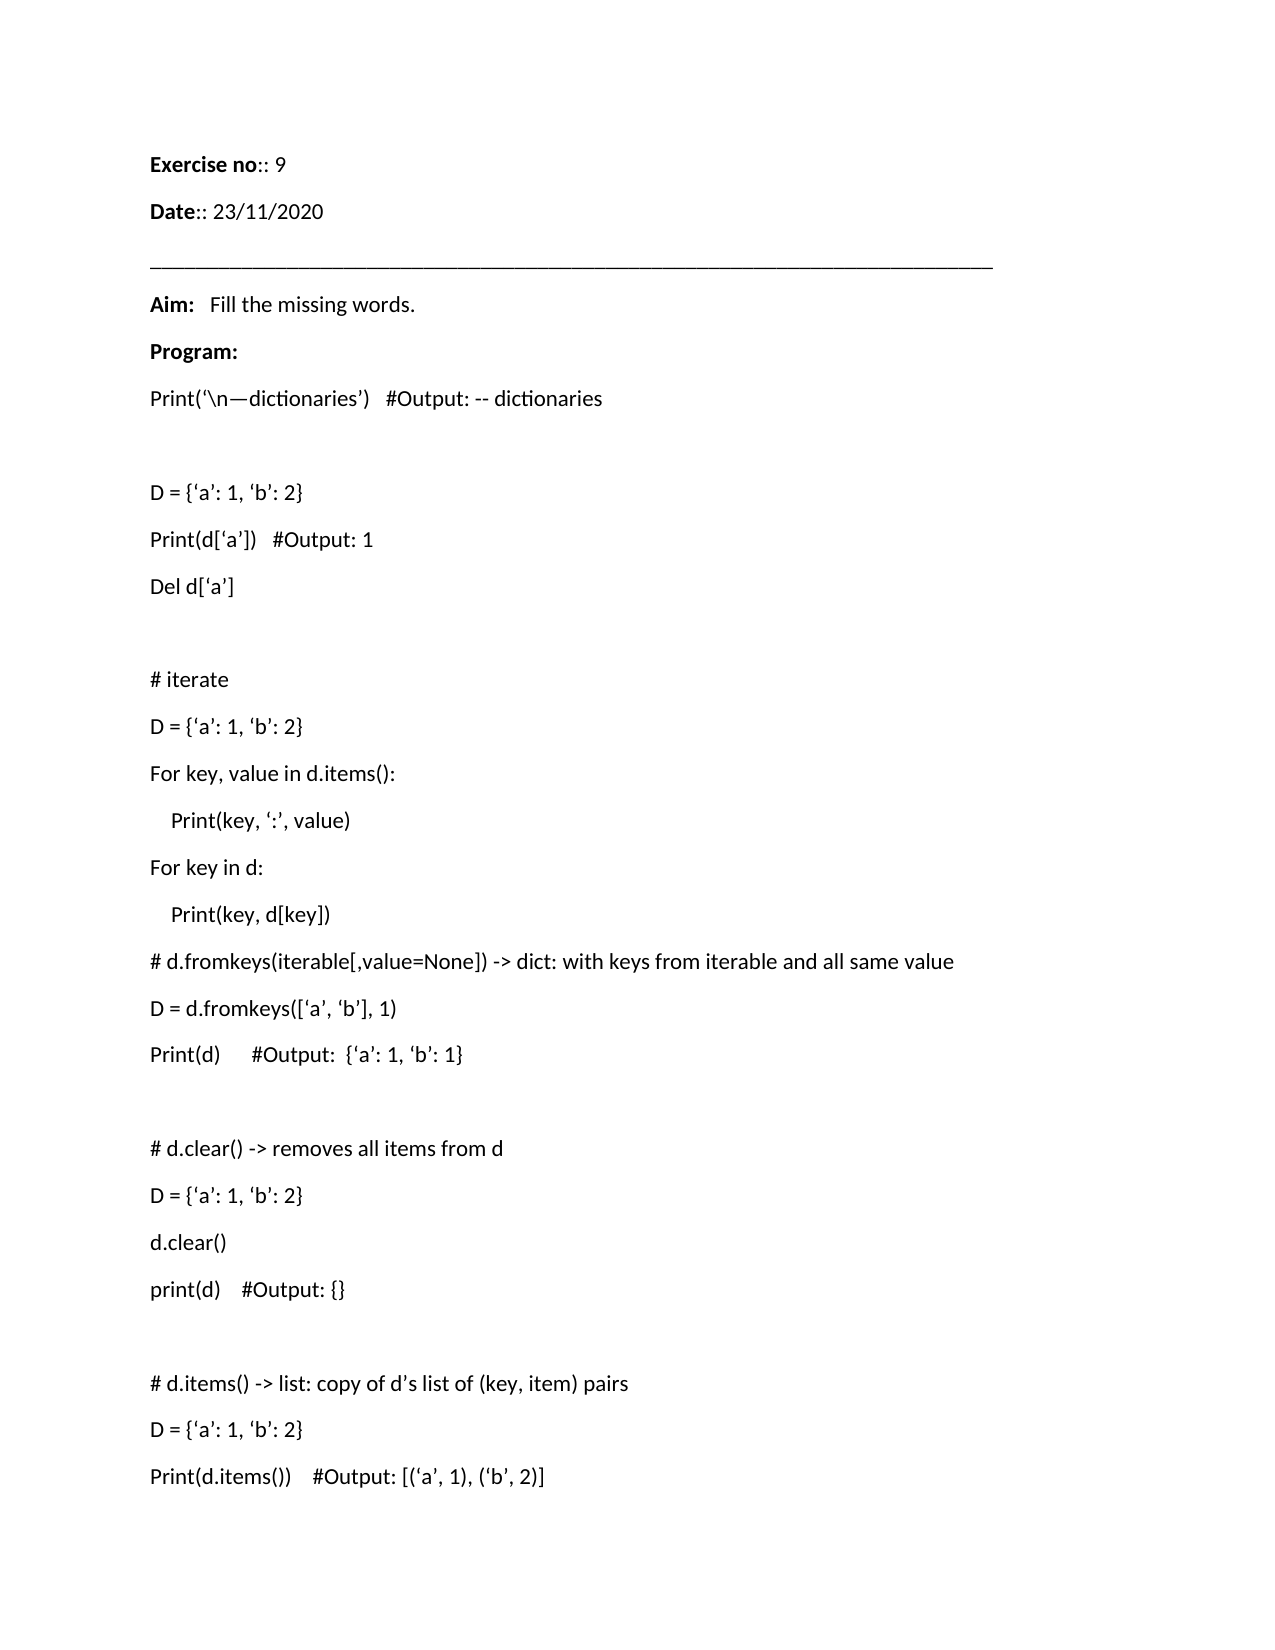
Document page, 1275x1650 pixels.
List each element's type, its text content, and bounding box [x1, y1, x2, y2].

text Exercise no:: 9 [150, 150, 1125, 178]
text D = {‘a’: 1, ‘b’: 2} [150, 712, 1125, 741]
text Print(d[‘a’]) #Output: 1 [150, 525, 1125, 553]
text d.clear() [150, 1228, 1125, 1256]
text __________________________________________________________________________ [150, 244, 1125, 272]
text Program: [150, 337, 1125, 366]
text # d.fromkeys(iterable[,value=None]) -> dict: with keys from iterable and all same value [150, 947, 1125, 975]
text D = {‘a’: 1, ‘b’: 2} [150, 478, 1125, 506]
text For key, value in d.items(): [150, 759, 1125, 787]
text # d.clear() -> removes all items from d [150, 1134, 1125, 1162]
text D = {‘a’: 1, ‘b’: 2} [150, 1416, 1125, 1444]
text Date:: 23/11/2020 [150, 197, 1125, 225]
text # iterate [150, 666, 1125, 694]
text Del d[‘a’] [150, 572, 1125, 600]
text Print(key, ‘:’, value) [150, 806, 1125, 834]
text D = {‘a’: 1, ‘b’: 2} [150, 1181, 1125, 1209]
text Print(‘\n—dictionaries’) #Output: -- dictionaries [150, 384, 1125, 412]
text Print(key, d[key]) [150, 900, 1125, 928]
text D = d.fromkeys([‘a’, ‘b’], 1) [150, 994, 1125, 1022]
text Aim: Fill the missing words. [150, 291, 1125, 319]
text Print(d) #Output: {‘a’: 1, ‘b’: 1} [150, 1041, 1125, 1069]
text For key in d: [150, 853, 1125, 881]
text Print(d.items()) #Output: [(‘a’, 1), (‘b’, 2)] [150, 1462, 1125, 1491]
text # d.items() -> list: copy of d’s list of (key, item) pairs [150, 1369, 1125, 1397]
text print(d) #Output: {} [150, 1275, 1125, 1303]
